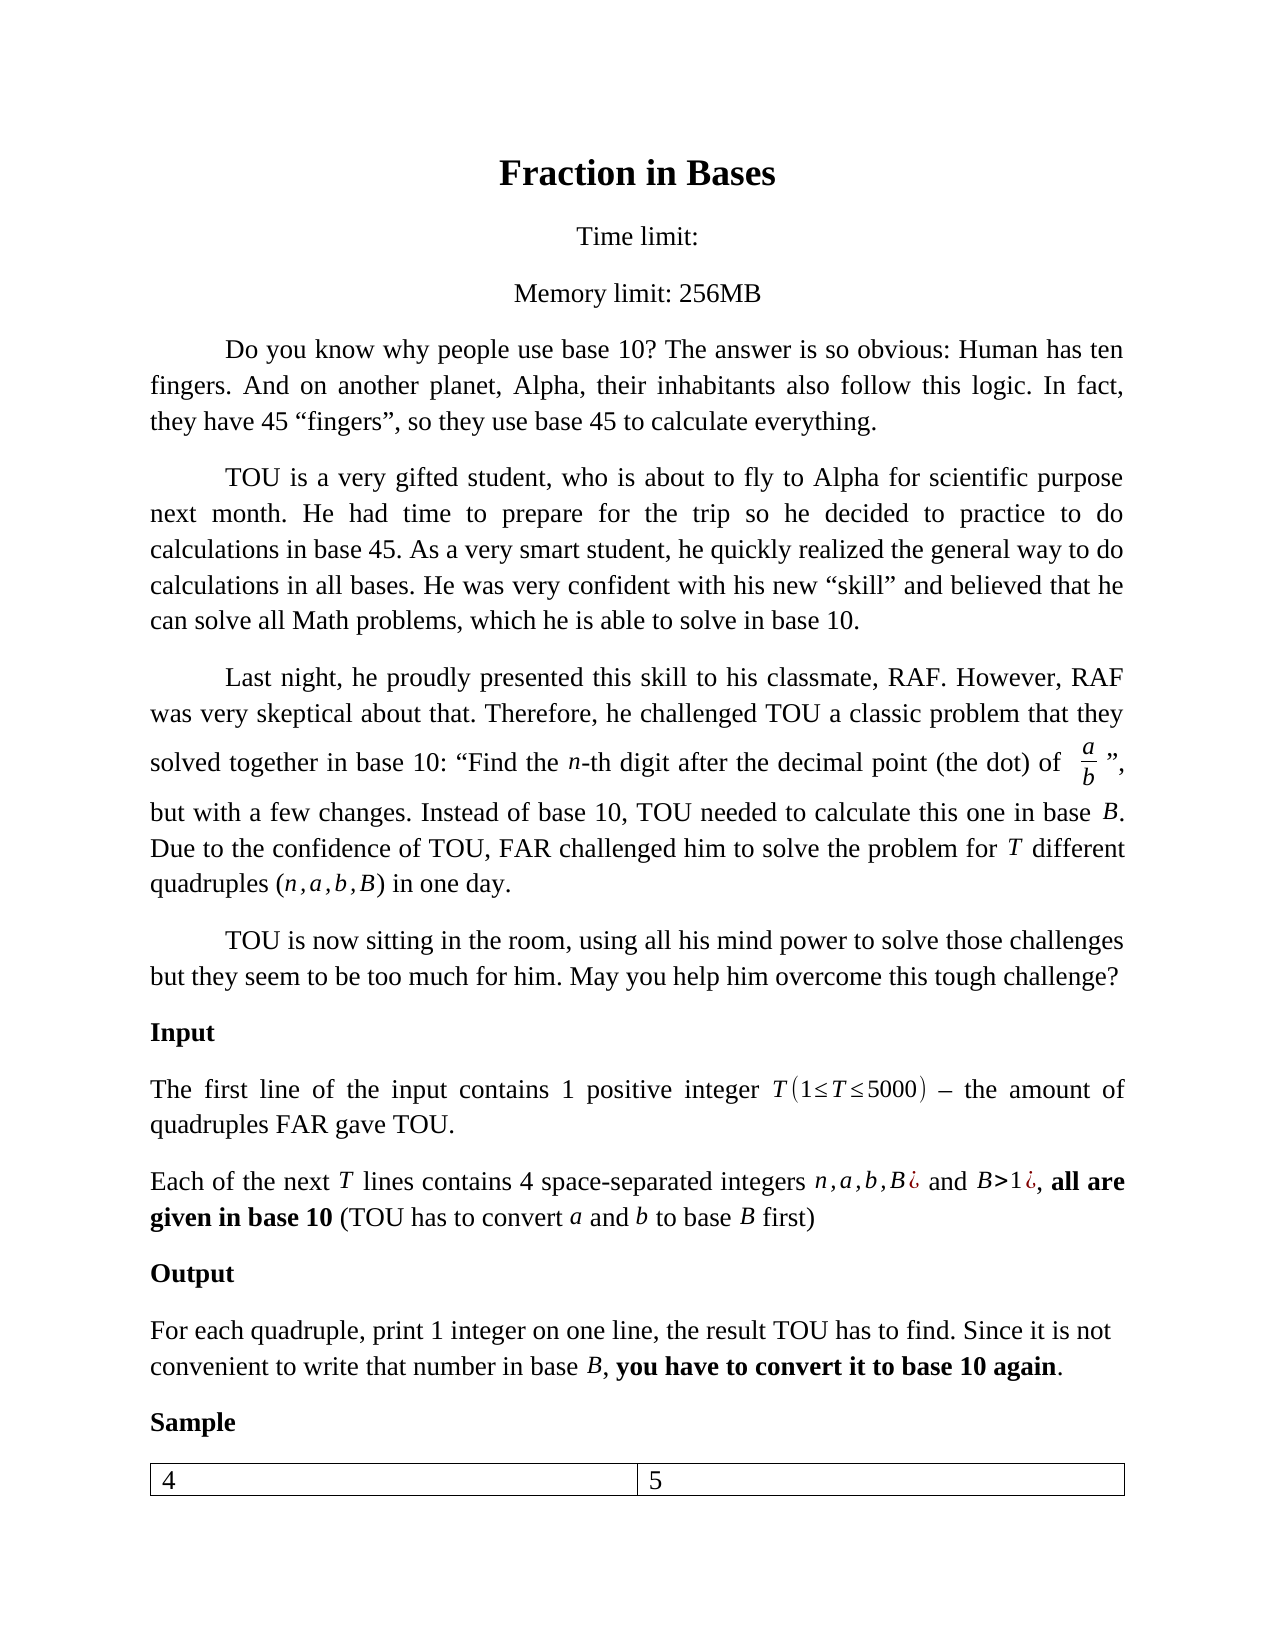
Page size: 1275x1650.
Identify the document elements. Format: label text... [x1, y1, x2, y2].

text Input [150, 1016, 1125, 1047]
text Sample [150, 1406, 1125, 1437]
text The first line of the input contains 1 positive integer – the amount of quadruples FAR gave TOU. [150, 1073, 1125, 1140]
text TOU is a very gifted student, who is about to fly to Alpha for scientific purpose next month. He had time to prepare for the trip so he decided to practice to do calculations in base 45. As a very smart student, he quickly realized the general way to do calculations in all bases. He was very confident with his new “skill” and believed that he can solve all Math problems, which he is able to solve in base 10. [150, 462, 1125, 636]
text Time limit: [150, 220, 1125, 252]
table_header 5 1 6 11 [638, 1464, 1124, 1495]
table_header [151, 1464, 637, 1495]
text Memory limit: 256MB [150, 277, 1125, 308]
text Do you know why people use base 10? The answer is so obvious: Human has ten fingers. And on another planet, Alpha, their inhabitants also follow this logic. In fact, they have 45 “fingers”, so they use base 45 to calculate everything. [150, 333, 1125, 436]
text Last night, he proudly presented this skill to his classmate, RAF. However, RAF was very skeptical about that. Therefore, he challenged TOU a classic problem that they solved together in base 10: “Find the -th digit after the decimal point (the dot) of ”, but with a few changes. Instead of base 10, TOU needed to calculate this one in base . Due to the confidence of TOU, FAR challenged him to solve the problem for different quadruples () in one day. [150, 661, 1125, 899]
text Output [150, 1257, 1125, 1289]
text For each quadruple, print 1 integer on one line, the result TOU has to find. Since it is not convenient to write that number in base , you have to convert it to base 10 again. [150, 1314, 1125, 1381]
text TOU is now sitting in the room, using all his mind power to solve those challenges but they seem to be too much for him. May you help him overcome this tough challenge? [150, 924, 1125, 991]
text Each of the next lines contains 4 space-separated integers and , all are given in base 10 (TOU has to convert and to base first) [150, 1165, 1125, 1232]
text Fraction in Bases [150, 150, 1125, 193]
